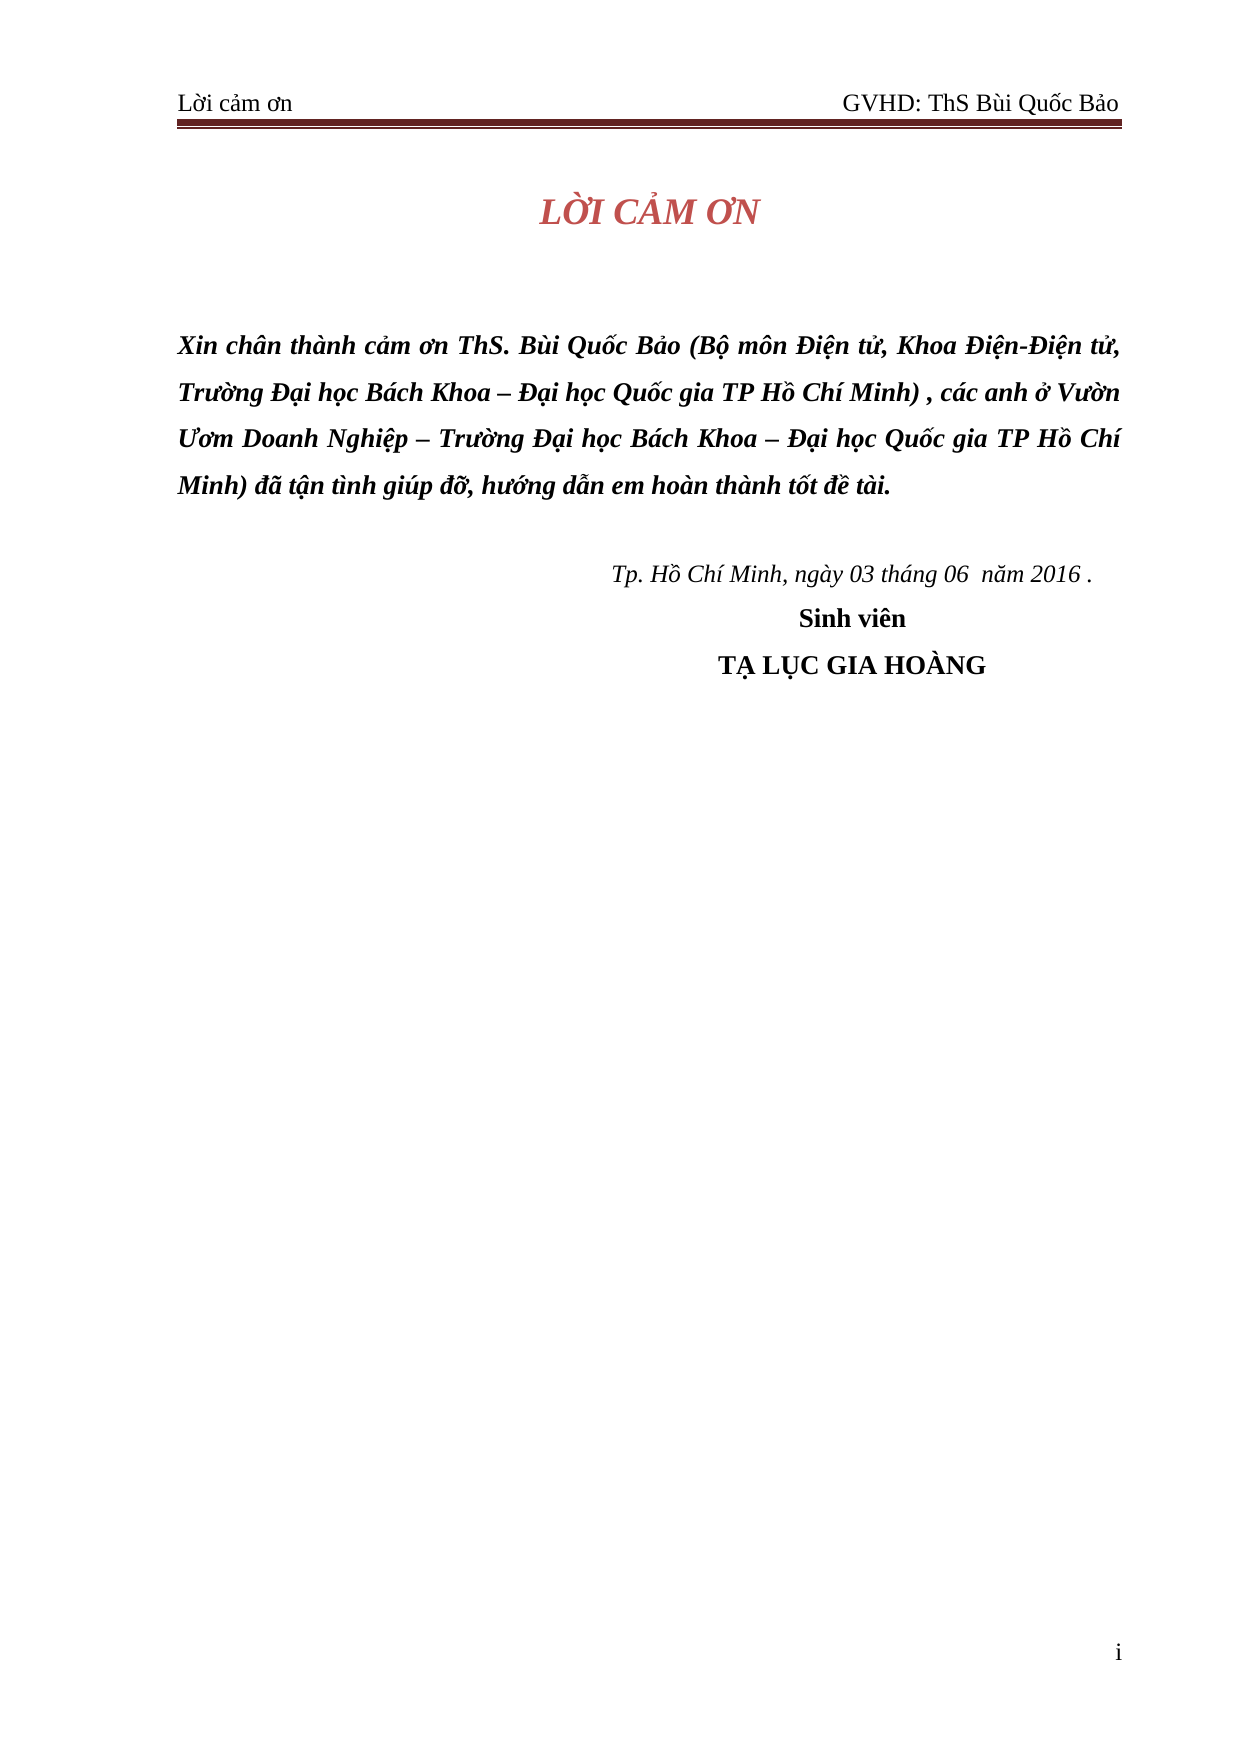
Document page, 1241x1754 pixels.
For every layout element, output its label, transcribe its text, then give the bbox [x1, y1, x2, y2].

text Sinh viên [177, 603, 1122, 634]
text LỜI CẢM ƠN [177, 190, 1122, 233]
text TẠ LỤC GIA HOÀNG [177, 649, 1122, 680]
text Tp. Hồ Chí Minh, ngày 03 tháng 06 năm 2016 . [177, 559, 1122, 588]
text Xin chân thành cảm ơn ThS. Bùi Quốc Bảo (Bộ môn Điện tử, Khoa Điện-Điện tử, Trường Đại học Bách Khoa – Đại học Quốc gia TP Hồ Chí Minh) , các anh ở Vườn Ươm Doanh Nghiệp – Trường Đại học Bách Khoa – Đại học Quốc gia TP Hồ Chí Minh) đã tận tình giúp đỡ, hướng dẫn em hoàn thành tốt đề tài. [177, 329, 1122, 500]
